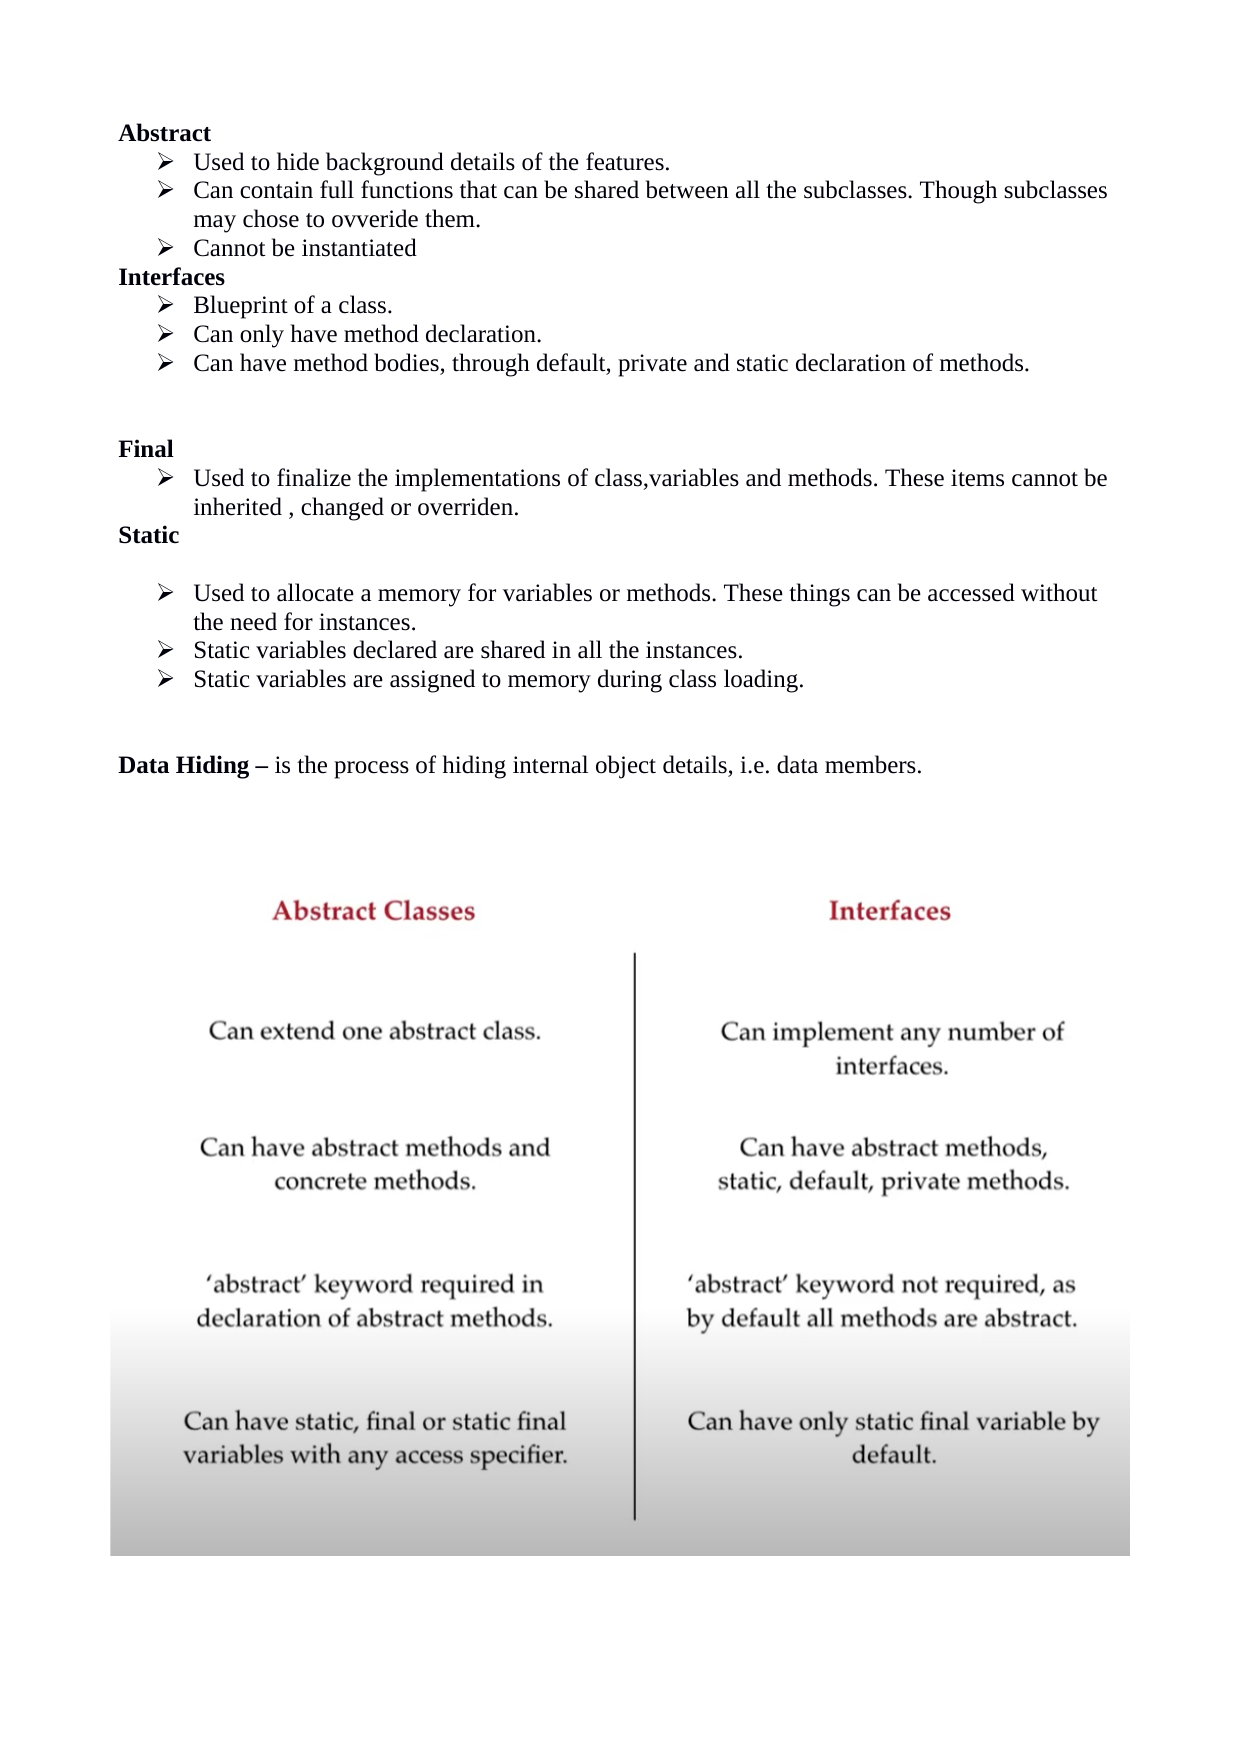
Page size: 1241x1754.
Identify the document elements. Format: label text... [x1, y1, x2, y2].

list Static variables declared are shared in all the instances. [156, 636, 1122, 664]
list Can have method bodies, through default, private and static declaration of methods. [156, 348, 1122, 377]
list Used to hide background details of the features. [156, 147, 1122, 176]
list Blueprint of a class. [156, 291, 1122, 319]
text Final [118, 434, 1122, 463]
list Can contain full functions that can be shared between all the subclasses. Though subclasses may chose to ovveride them. [156, 176, 1122, 233]
text Abstract [118, 118, 1122, 147]
text Interfaces [118, 262, 1122, 291]
text Data Hiding – is the process of hiding internal object details, i.e. data members. [118, 751, 1122, 779]
list Can only have method declaration. [156, 319, 1122, 348]
list Used to allocate a memory for variables or methods. These things can be accessed without the need for instances. [156, 578, 1122, 636]
list Cannot be instantiated [156, 233, 1122, 262]
text Static [118, 521, 1122, 549]
list Used to finalize the implementations of class,variables and methods. These items cannot be inherited , changed or overriden. [156, 463, 1122, 521]
list Static variables are assigned to memory during class loading. [156, 664, 1122, 693]
picture [110, 837, 1130, 1556]
